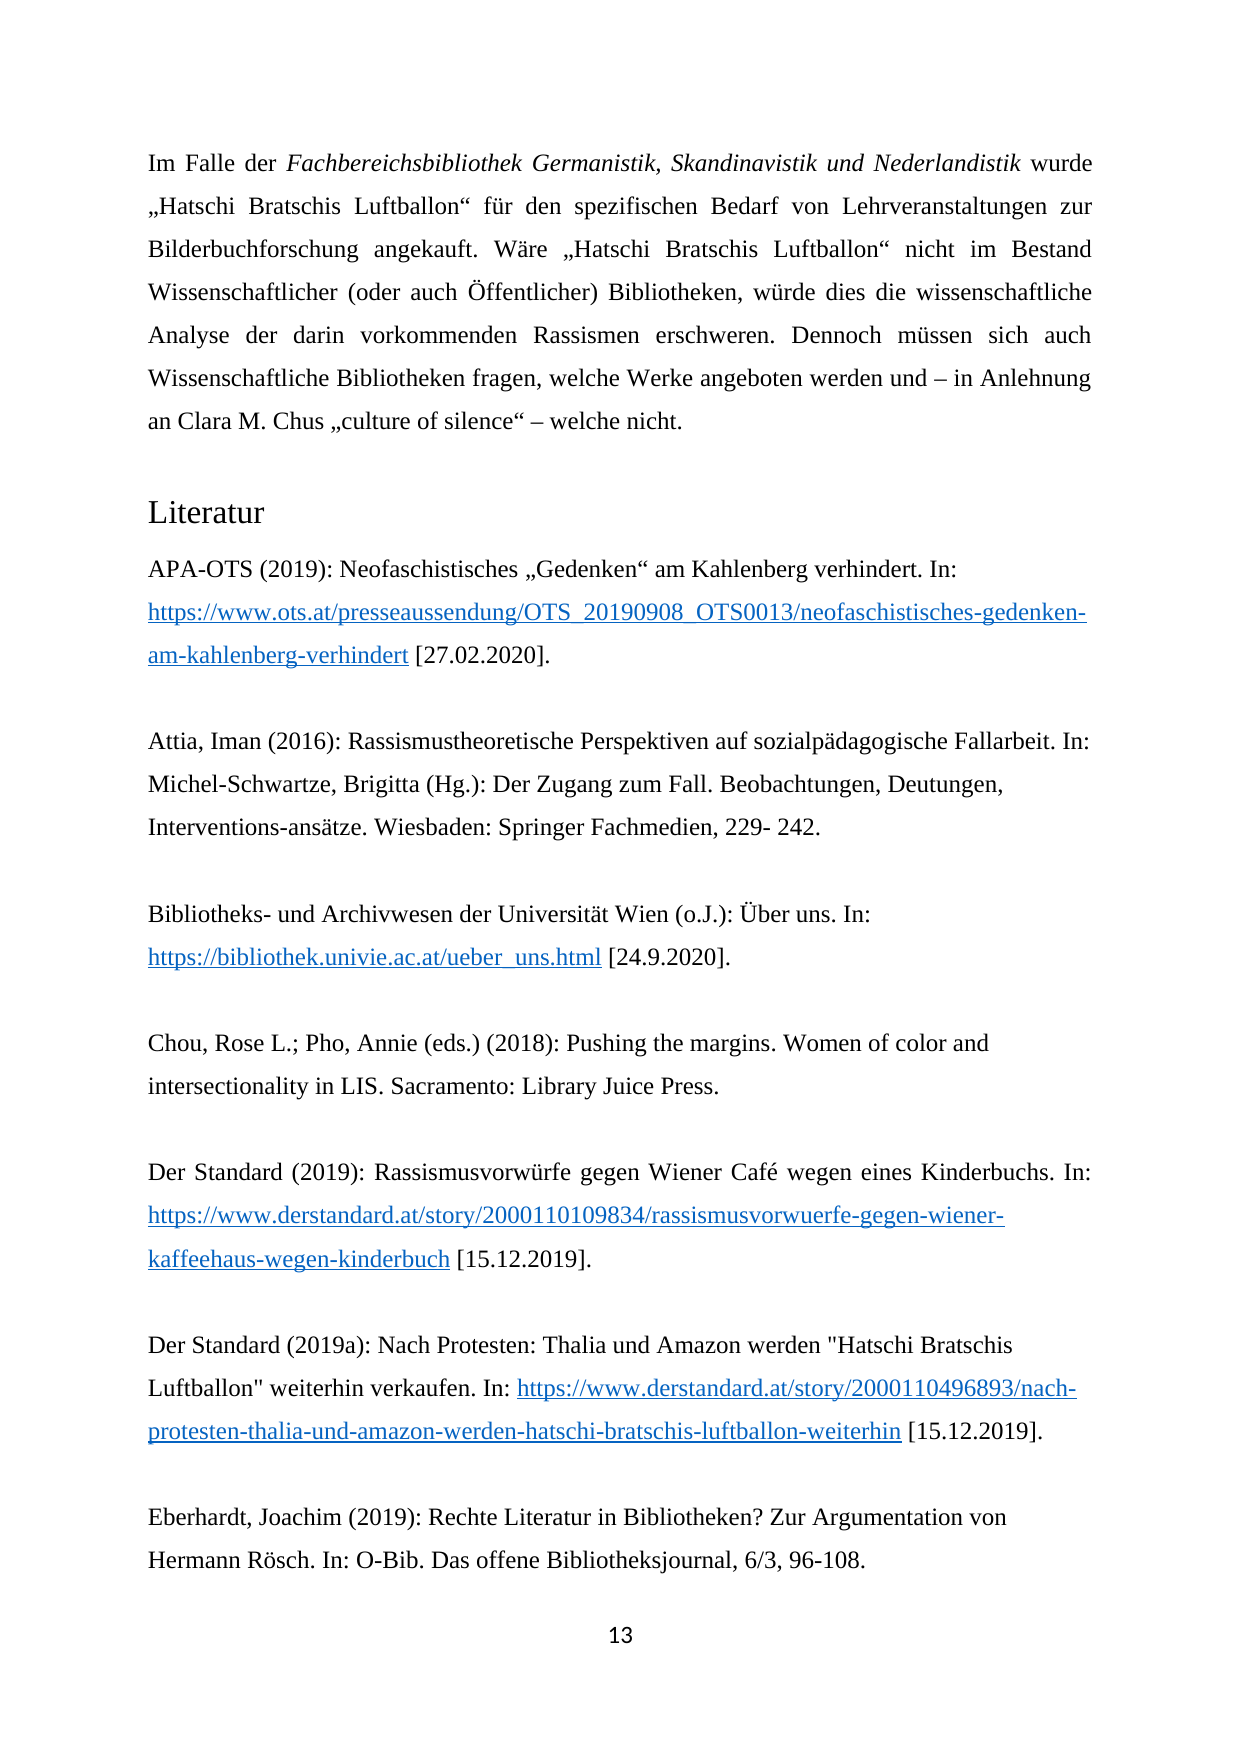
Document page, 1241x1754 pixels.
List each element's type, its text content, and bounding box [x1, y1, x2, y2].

text Eberhardt, Joachim (2019): Rechte Literatur in Bibliotheken? Zur Argumentation von Hermann Rösch. In: O-Bib. Das offene Bibliotheksjournal, 6/3, 96-108. [148, 1502, 1093, 1574]
subtitle Literatur [148, 493, 1093, 531]
text APA-OTS (2019): Neofaschistisches „Gedenken“ am Kahlenberg verhindert. In: https://www.ots.at/presseaussendung/OTS_20190908_OTS0013/neofaschistisches-gedenken-am-kahlenberg-verhindert [27.02.2020]. [148, 554, 1093, 669]
text Chou, Rose L.; Pho, Annie (eds.) (2018): Pushing the margins. Women of color and intersectionality in LIS. Sacramento: Library Juice Press. [148, 1028, 1093, 1100]
text Attia, Iman (2016): Rassismustheoretische Perspektiven auf sozialpädagogische Fallarbeit. In: Michel-Schwartze, Brigitta (Hg.): Der Zugang zum Fall. Beobachtungen, Deutungen, Interventions-ansätze. Wiesbaden: Springer Fachmedien, 229- 242. [148, 726, 1093, 841]
text Bibliotheks- und Archivwesen der Universität Wien (o.J.): Über uns. In: https://bibliothek.univie.ac.at/ueber_uns.html [24.9.2020]. [148, 899, 1093, 971]
text Im Falle der Fachbereichsbibliothek Germanistik, Skandinavistik und Nederlandistik wurde „Hatschi Bratschis Luftballon“ für den spezifischen Bedarf von Lehrveranstaltungen zur Bilderbuchforschung angekauft. Wäre „Hatschi Bratschis Luftballon“ nicht im Bestand Wissenschaftlicher (oder auch Öffentlicher) Bibliotheken, würde dies die wissenschaftliche Analyse der darin vorkommenden Rassismen erschweren. Dennoch müssen sich auch Wissenschaftliche Bibliotheken fragen, welche Werke angeboten werden und – in Anlehnung an Clara M. Chus „culture of silence“ – welche nicht. [148, 148, 1093, 435]
text Der Standard (2019a): Nach Protesten: Thalia und Amazon werden "Hatschi Bratschis Luftballon" weiterhin verkaufen. In: https://www.derstandard.at/story/2000110496893/nach-protesten-thalia-und-amazon-werden-hatschi-bratschis-luftballon-weiterhin [15.12.2019]. [148, 1330, 1093, 1445]
text Der Standard (2019): Rassismusvorwürfe gegen Wiener Café wegen eines Kinderbuchs. In: https://www.derstandard.at/story/2000110109834/rassismusvorwuerfe-gegen-wiener-kaffeehaus-wegen-kinderbuch [15.12.2019]. [148, 1157, 1093, 1272]
